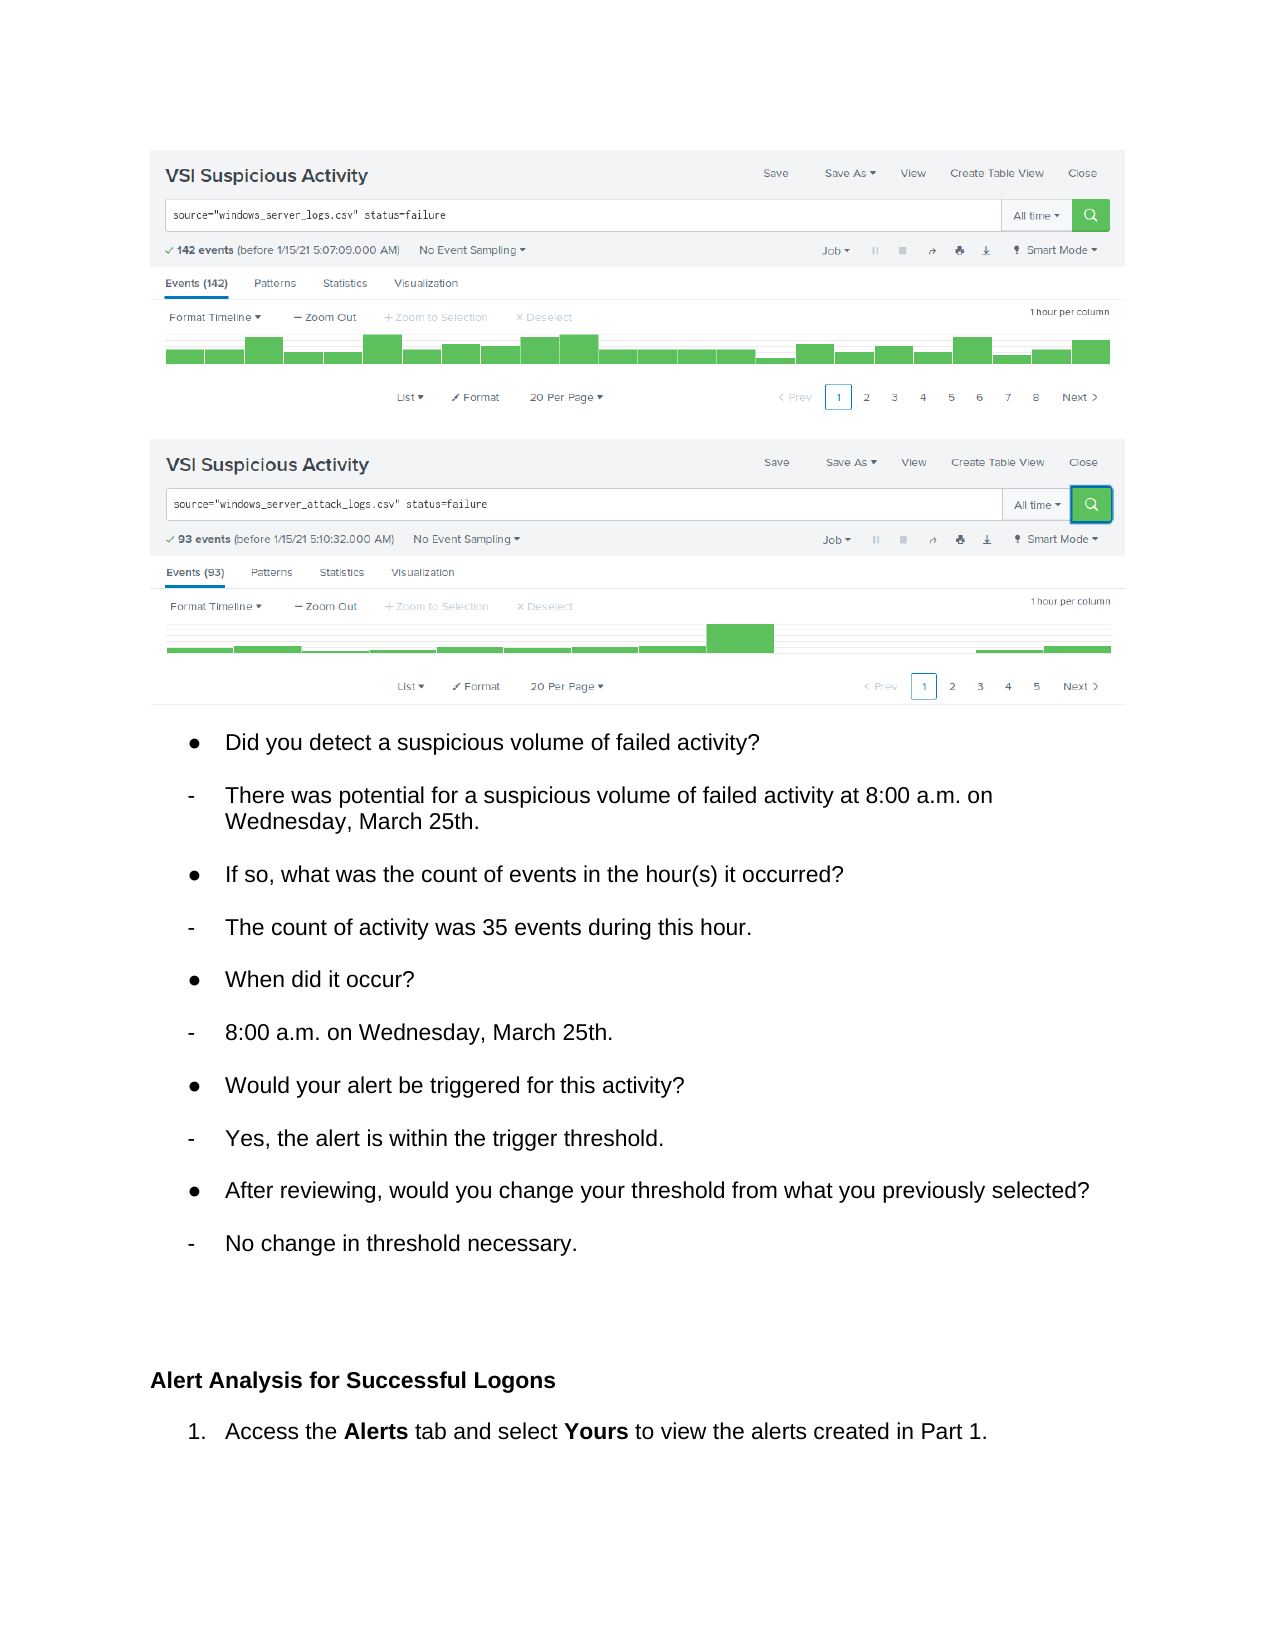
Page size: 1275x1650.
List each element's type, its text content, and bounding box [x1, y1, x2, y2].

list Would your alert be triggered for this activity? [187, 1072, 1125, 1124]
list The count of activity was 35 events during this hour. [187, 914, 1125, 966]
subtitle Alert Analysis for Successful Logons [150, 1367, 1125, 1393]
list After reviewing, would you change your threshold from what you previously selected? [187, 1177, 1125, 1230]
list Yes, the alert is within the trigger threshold. [187, 1124, 1125, 1177]
list 8:00 a.m. on Wednesday, March 25th. [187, 1019, 1125, 1072]
picture [150, 150, 1125, 415]
list Access the Alerts tab and select Yours to view the alerts created in Part 1. [187, 1418, 1125, 1471]
list When did it occur? [187, 966, 1125, 1019]
picture [150, 439, 1125, 705]
list There was potential for a suspicious volume of failed activity at 8:00 a.m. on Wednesday, March 25th. [187, 782, 1125, 861]
list Did you detect a suspicious volume of failed activity? [187, 729, 1125, 782]
list No change in threshold necessary. [187, 1230, 1125, 1256]
list If so, what was the count of events in the hour(s) it occurred? [187, 861, 1125, 914]
